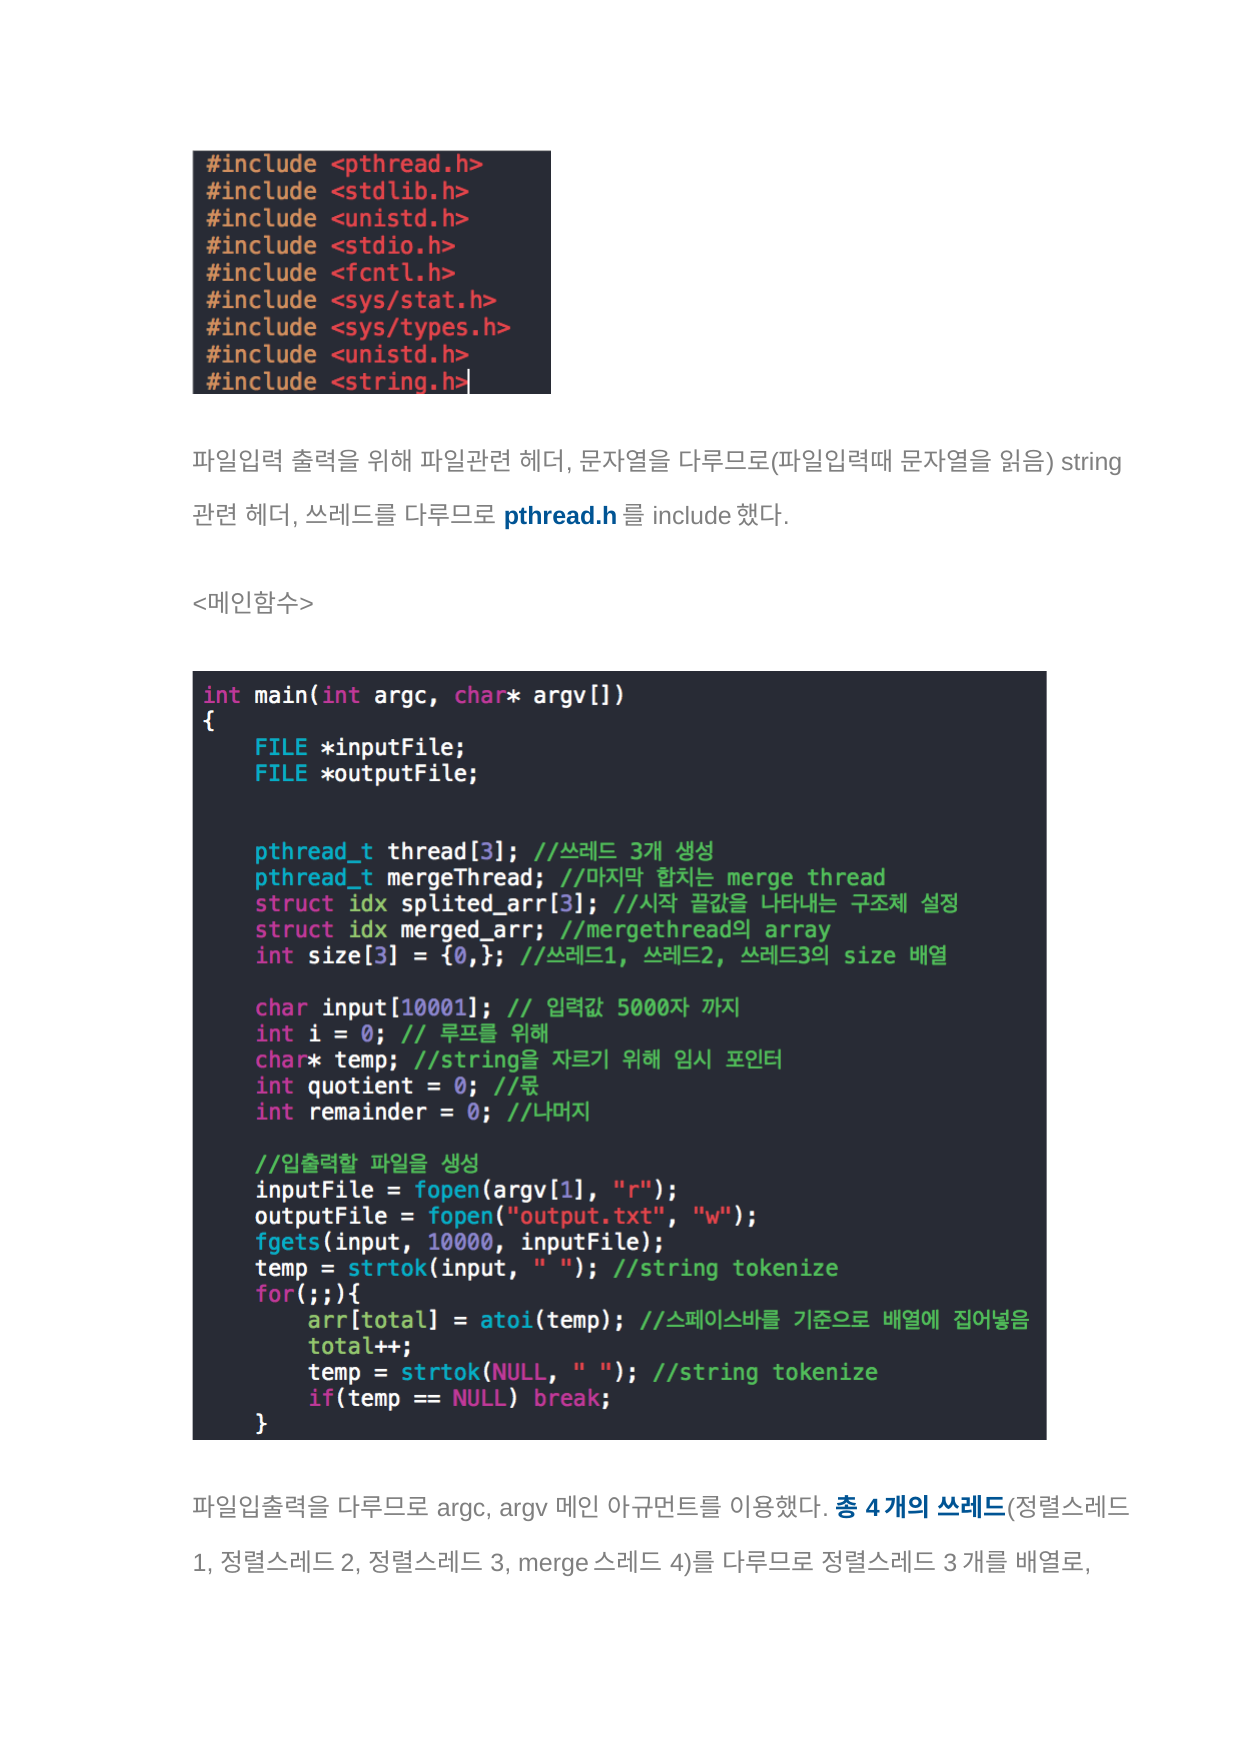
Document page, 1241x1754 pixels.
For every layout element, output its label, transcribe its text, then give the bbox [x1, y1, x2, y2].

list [192, 1488, 1135, 1578]
list <메인함수> [192, 583, 1135, 620]
picture [192, 671, 1047, 1440]
list 파일입력 출력을 위해 파일관련 헤더, 문자열을 다루므로(파일입력때 문자열을 읽음) string관련 헤더, 쓰레드를 다루므로 pthread.h를 include했다. [192, 441, 1135, 532]
picture [192, 150, 551, 394]
